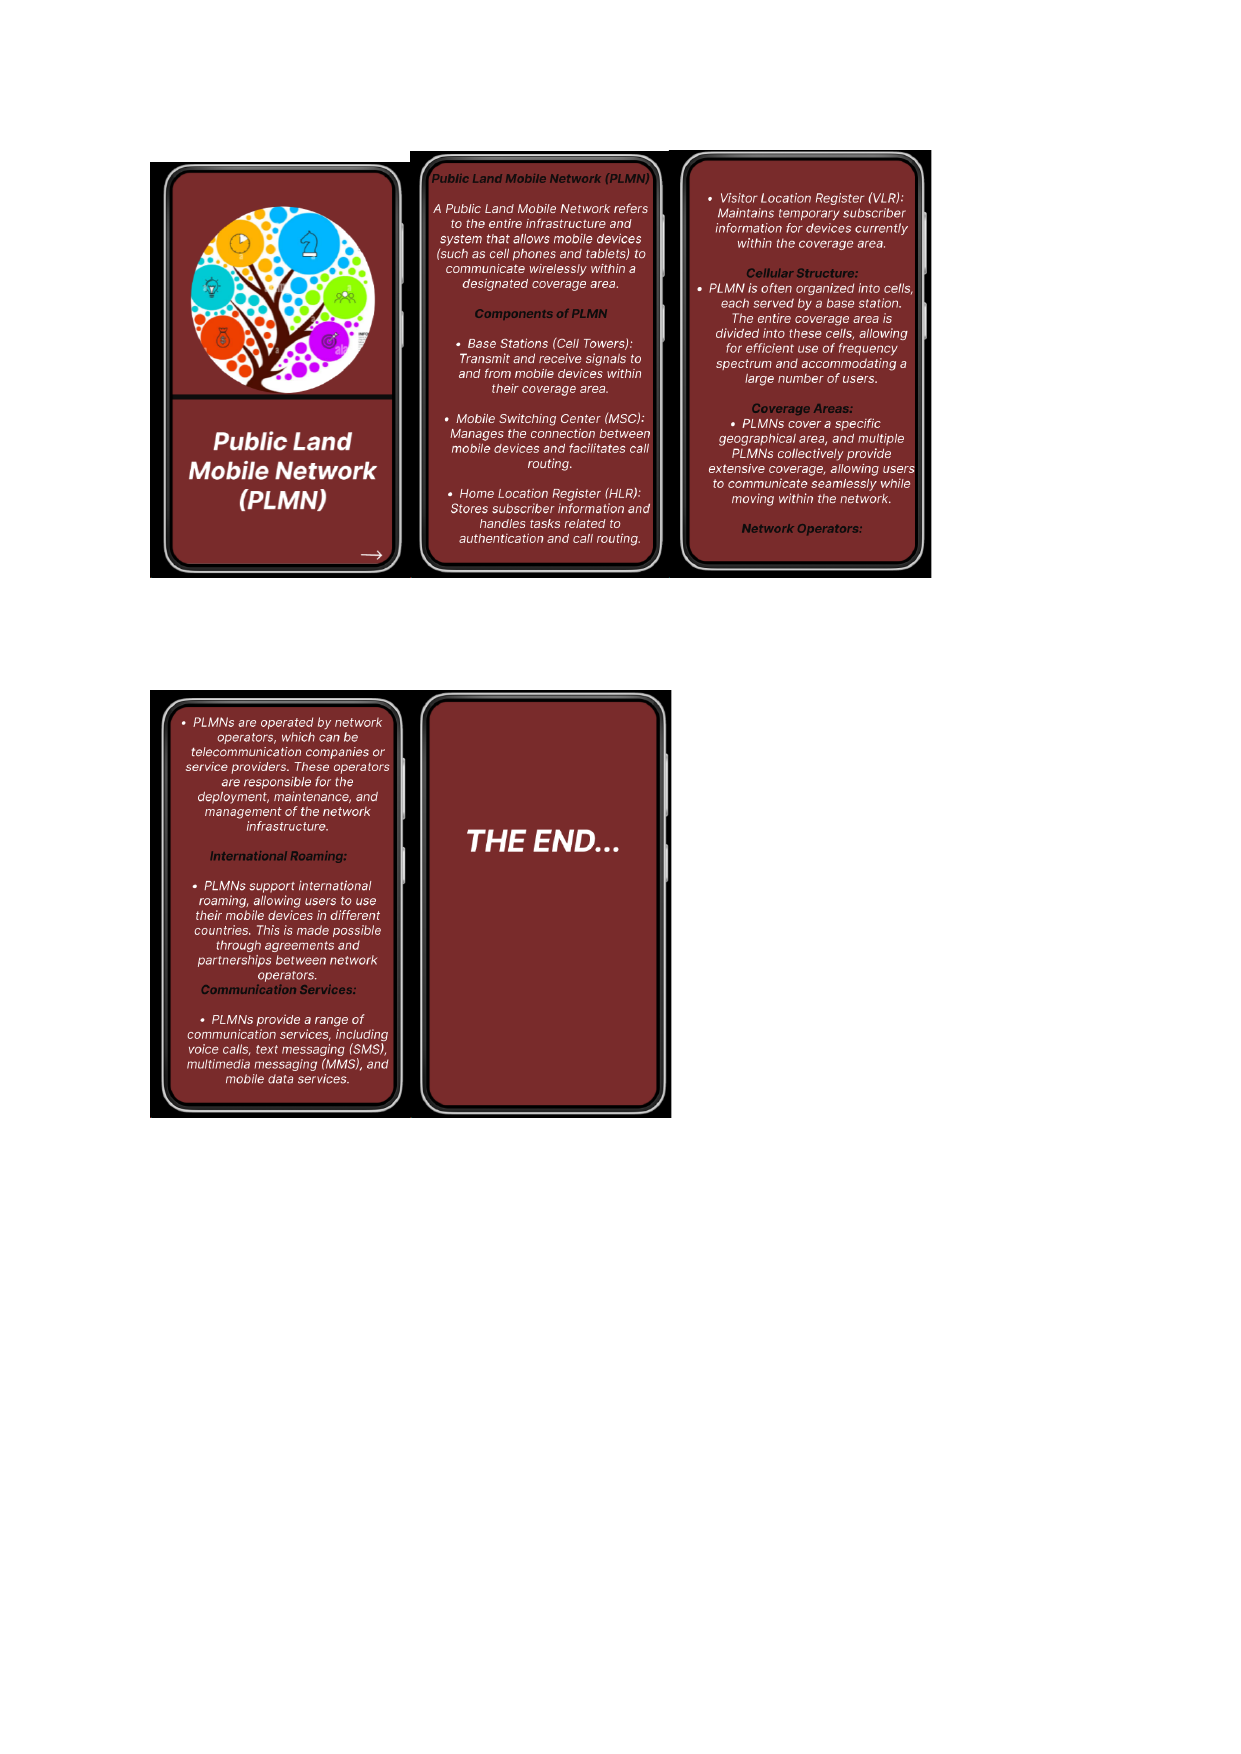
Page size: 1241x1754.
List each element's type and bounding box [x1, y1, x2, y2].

picture [150, 150, 932, 578]
picture [150, 690, 672, 1118]
